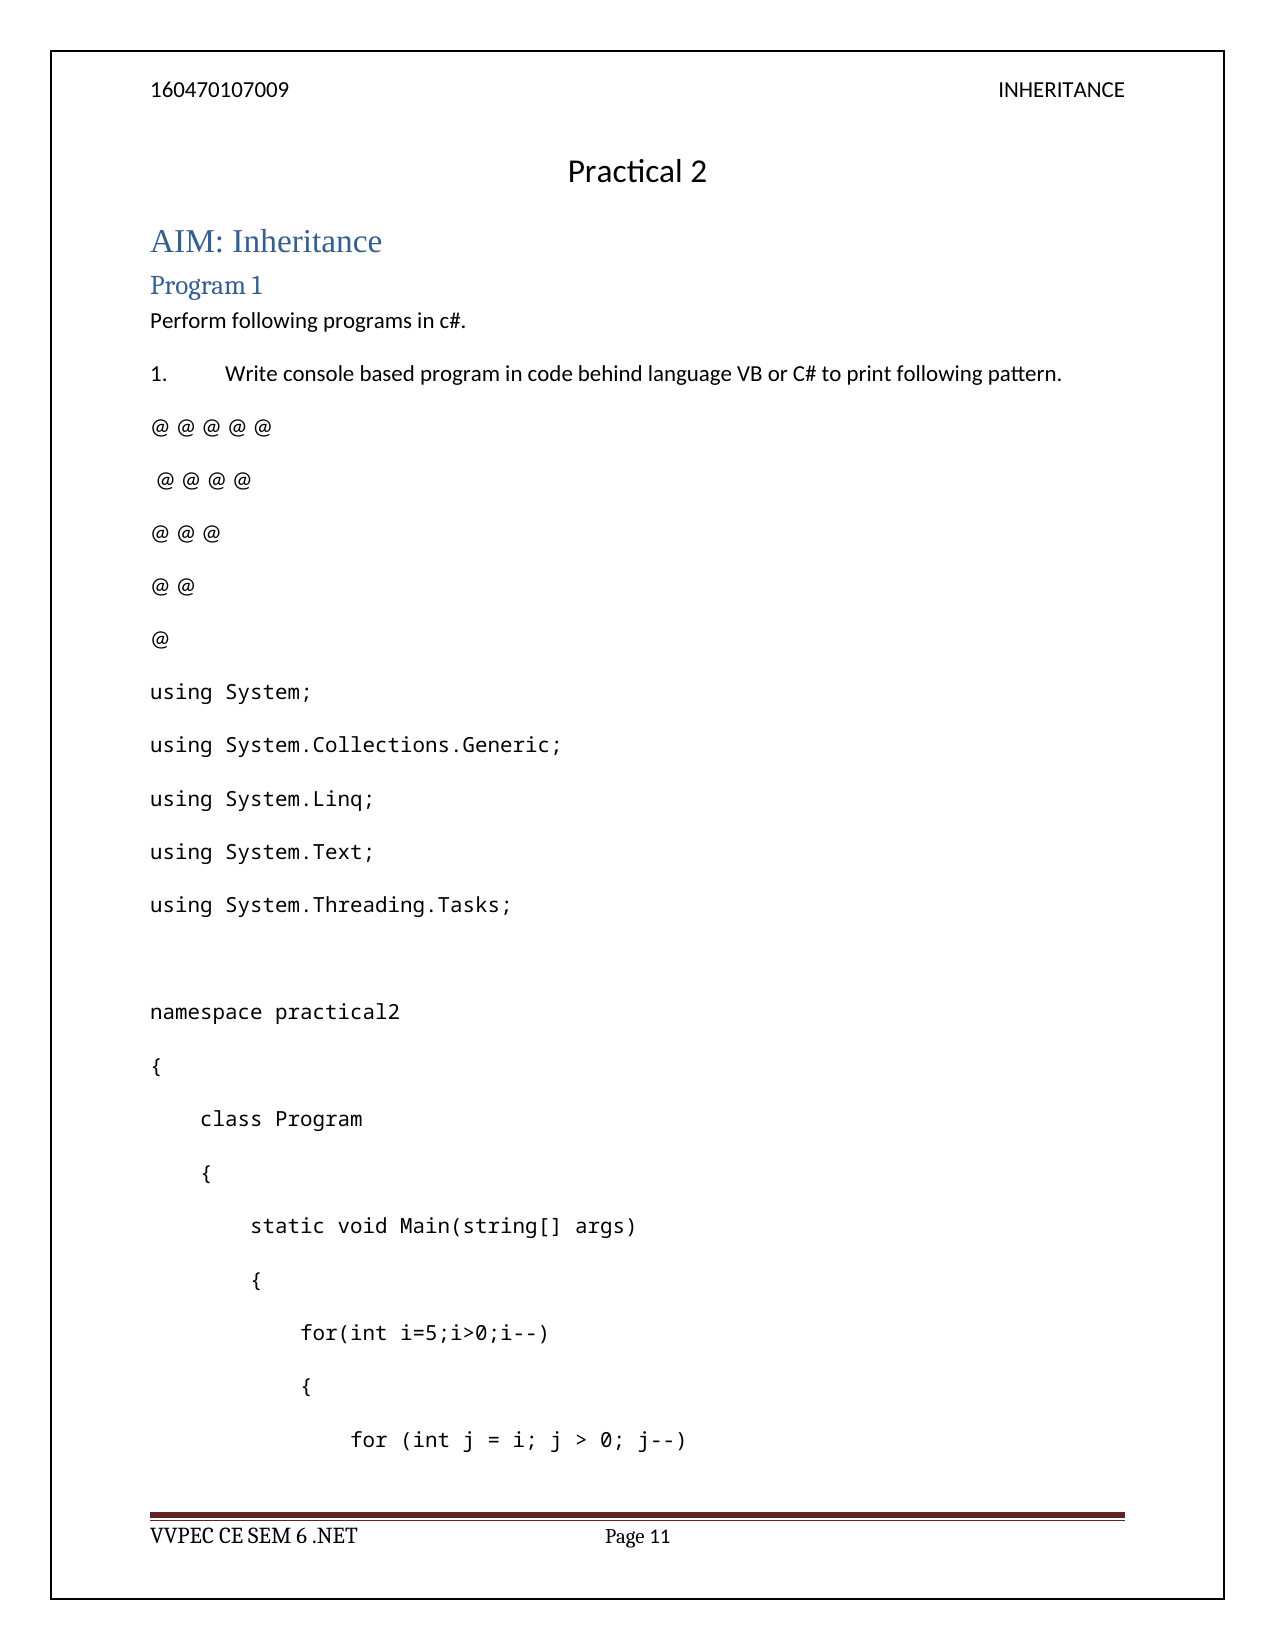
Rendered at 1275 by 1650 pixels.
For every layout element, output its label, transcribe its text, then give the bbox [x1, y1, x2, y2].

text @ @ @ @ @ [150, 412, 1125, 440]
text for(int i=5;i>0;i--) [150, 1318, 1125, 1347]
subtitle Program 1 [150, 270, 1125, 301]
text static void Main(string[] args) [150, 1211, 1125, 1240]
text @ @ [150, 571, 1125, 599]
text { [150, 1372, 1125, 1400]
text { [150, 1051, 1125, 1079]
subtitle AIM: Inheritance [150, 222, 1125, 260]
text using System.Text; [150, 837, 1125, 866]
text @ @ @ [150, 518, 1125, 546]
text class Program [150, 1104, 1125, 1133]
text 1. Write console based program in code behind language VB or C# to print following pattern. [150, 359, 1125, 387]
text Perform following programs in c#. [150, 306, 1125, 334]
text namespace practical2 [150, 997, 1125, 1026]
text @ @ @ @ [150, 465, 1125, 493]
text { [150, 1158, 1125, 1186]
text { [150, 1265, 1125, 1293]
text using System.Threading.Tasks; [150, 891, 1125, 919]
text using System.Collections.Generic; [150, 730, 1125, 759]
text using System; [150, 677, 1125, 705]
text Practical 2 [150, 150, 1125, 191]
text using System.Linq; [150, 784, 1125, 812]
text for (int j = i; j > 0; j--) [150, 1425, 1125, 1453]
text @ [150, 624, 1125, 652]
